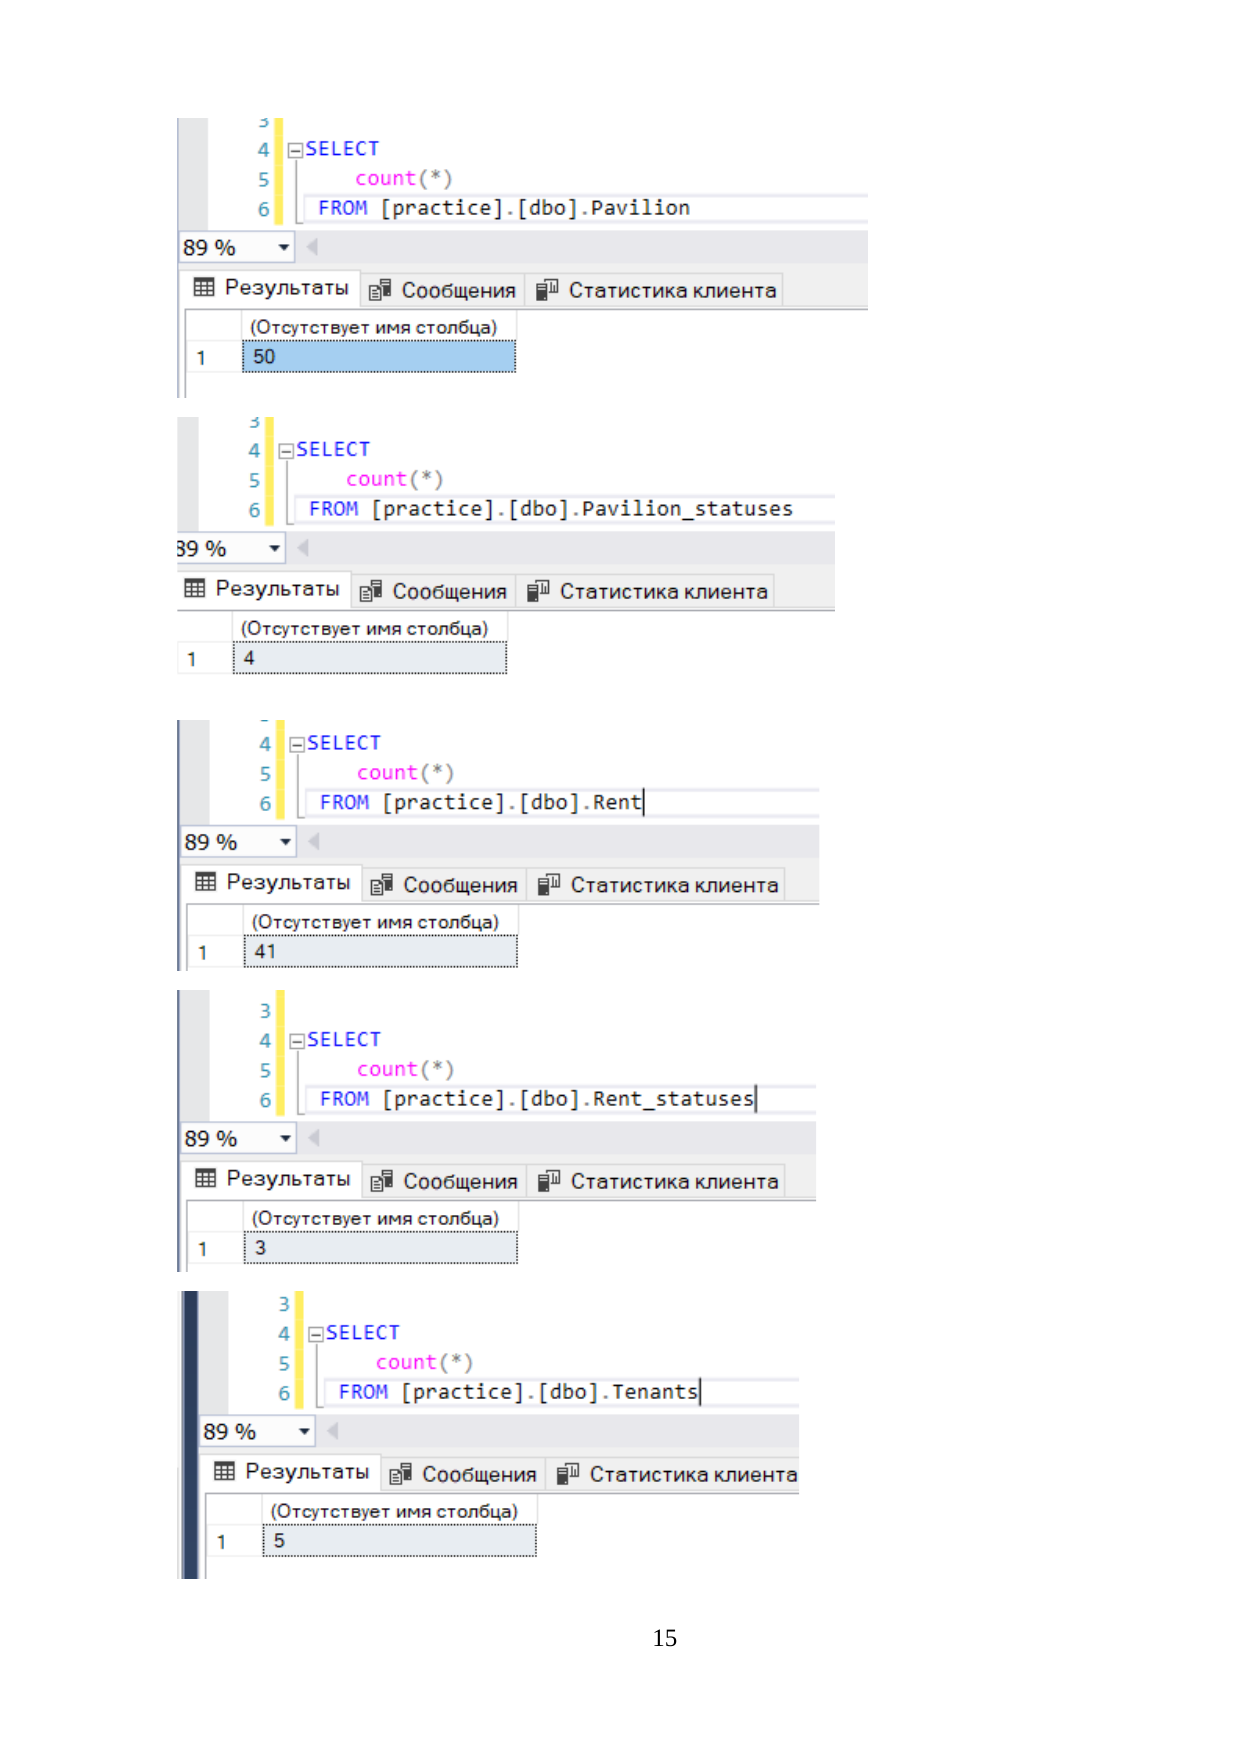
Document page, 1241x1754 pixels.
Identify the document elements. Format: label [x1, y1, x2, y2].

picture [177, 417, 835, 701]
picture [177, 1291, 800, 1579]
picture [177, 720, 820, 971]
picture [177, 990, 817, 1272]
picture [177, 118, 868, 398]
